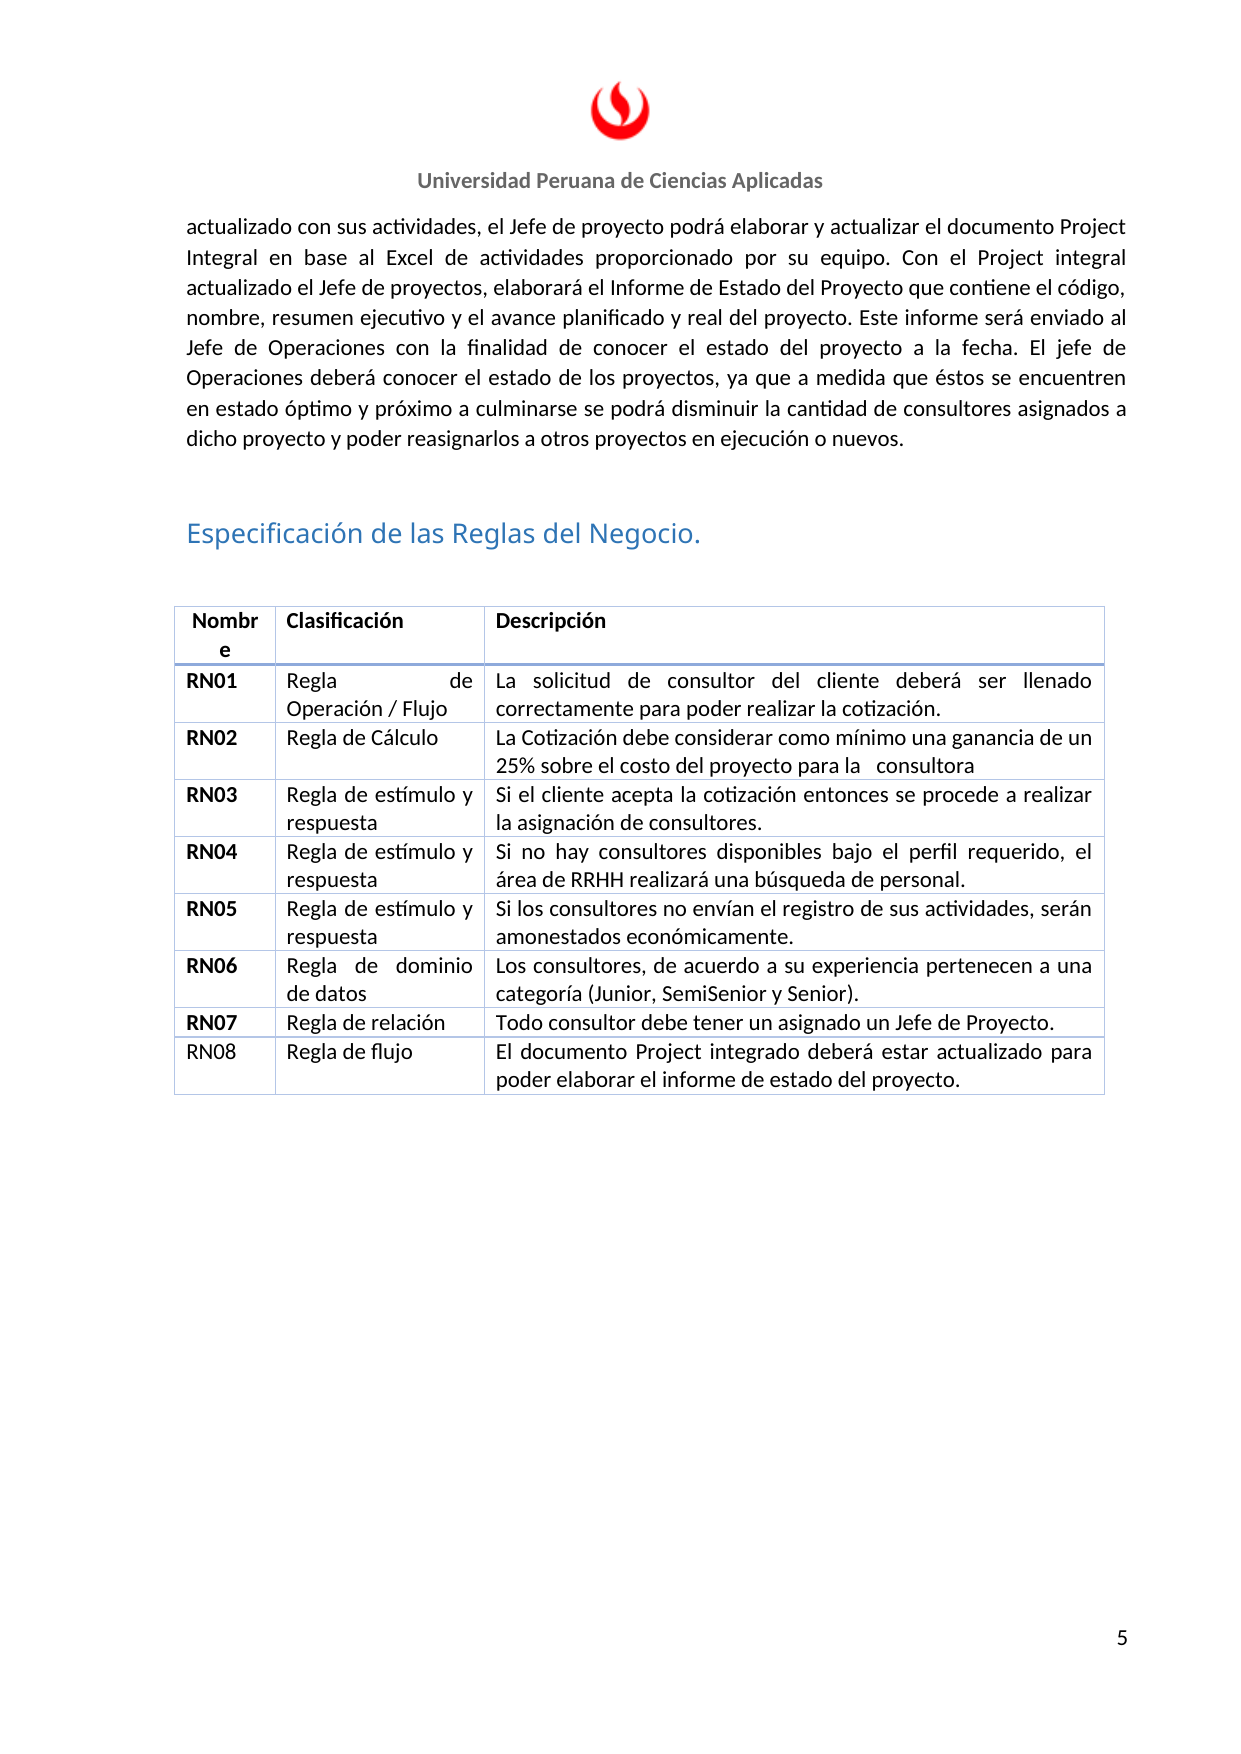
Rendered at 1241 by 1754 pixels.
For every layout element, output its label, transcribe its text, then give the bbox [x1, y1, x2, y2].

table_cell Los consultores, de acuerdo a su experiencia pertenecen a una categoría (Junior, SemiSenior y Senior). [485, 951, 1104, 1007]
table_cell La solicitud de consultor del cliente deberá ser llenado correctamente para poder realizar la cotización. [485, 666, 1104, 722]
table_cell Si el cliente acepta la cotización entonces se procede a realizar la asignación de consultores. [485, 780, 1104, 836]
table_cell RN05 [175, 894, 275, 950]
table_cell RN04 [175, 837, 275, 893]
table_header Clasificación [276, 607, 484, 663]
table_cell Si no hay consultores disponibles bajo el perfil requerido, el área de RRHH realizará una búsqueda de personal. [485, 837, 1104, 893]
table_cell La Cotización debe considerar como mínimo una ganancia de un 25% sobre el costo del proyecto para la consultora [485, 723, 1104, 779]
table_cell Regla de estímulo y respuesta [276, 894, 484, 950]
table_cell Regla de relación [276, 1008, 484, 1036]
subtitle Especificación de las Reglas del Negocio. [186, 515, 1128, 552]
table_cell Regla de flujo [276, 1038, 484, 1093]
table_cell El documento Project integrado deberá estar actualizado para poder elaborar el informe de estado del proyecto. [485, 1038, 1104, 1093]
table_cell RN08 [175, 1038, 275, 1093]
table_header Nombre [175, 607, 275, 663]
table_cell Regla de Cálculo [276, 723, 484, 779]
table_cell RN03 [175, 780, 275, 836]
table_cell Si los consultores no envían el registro de sus actividades, serán amonestados económicamente. [485, 894, 1104, 950]
table_cell Regla de Operación / Flujo [276, 666, 484, 722]
table_cell RN07 [175, 1008, 275, 1036]
table_cell RN02 [175, 723, 275, 779]
table_cell Regla de estímulo y respuesta [276, 837, 484, 893]
table_cell RN06 [175, 951, 275, 1007]
picture [585, 75, 656, 147]
table_cell RN01 [175, 666, 275, 722]
table_cell Regla de estímulo y respuesta [276, 780, 484, 836]
table_cell Regla de dominio de datos [276, 951, 484, 1007]
table_header Descripción [485, 607, 1104, 663]
table_cell Todo consultor debe tener un asignado un Jefe de Proyecto. [485, 1008, 1104, 1036]
